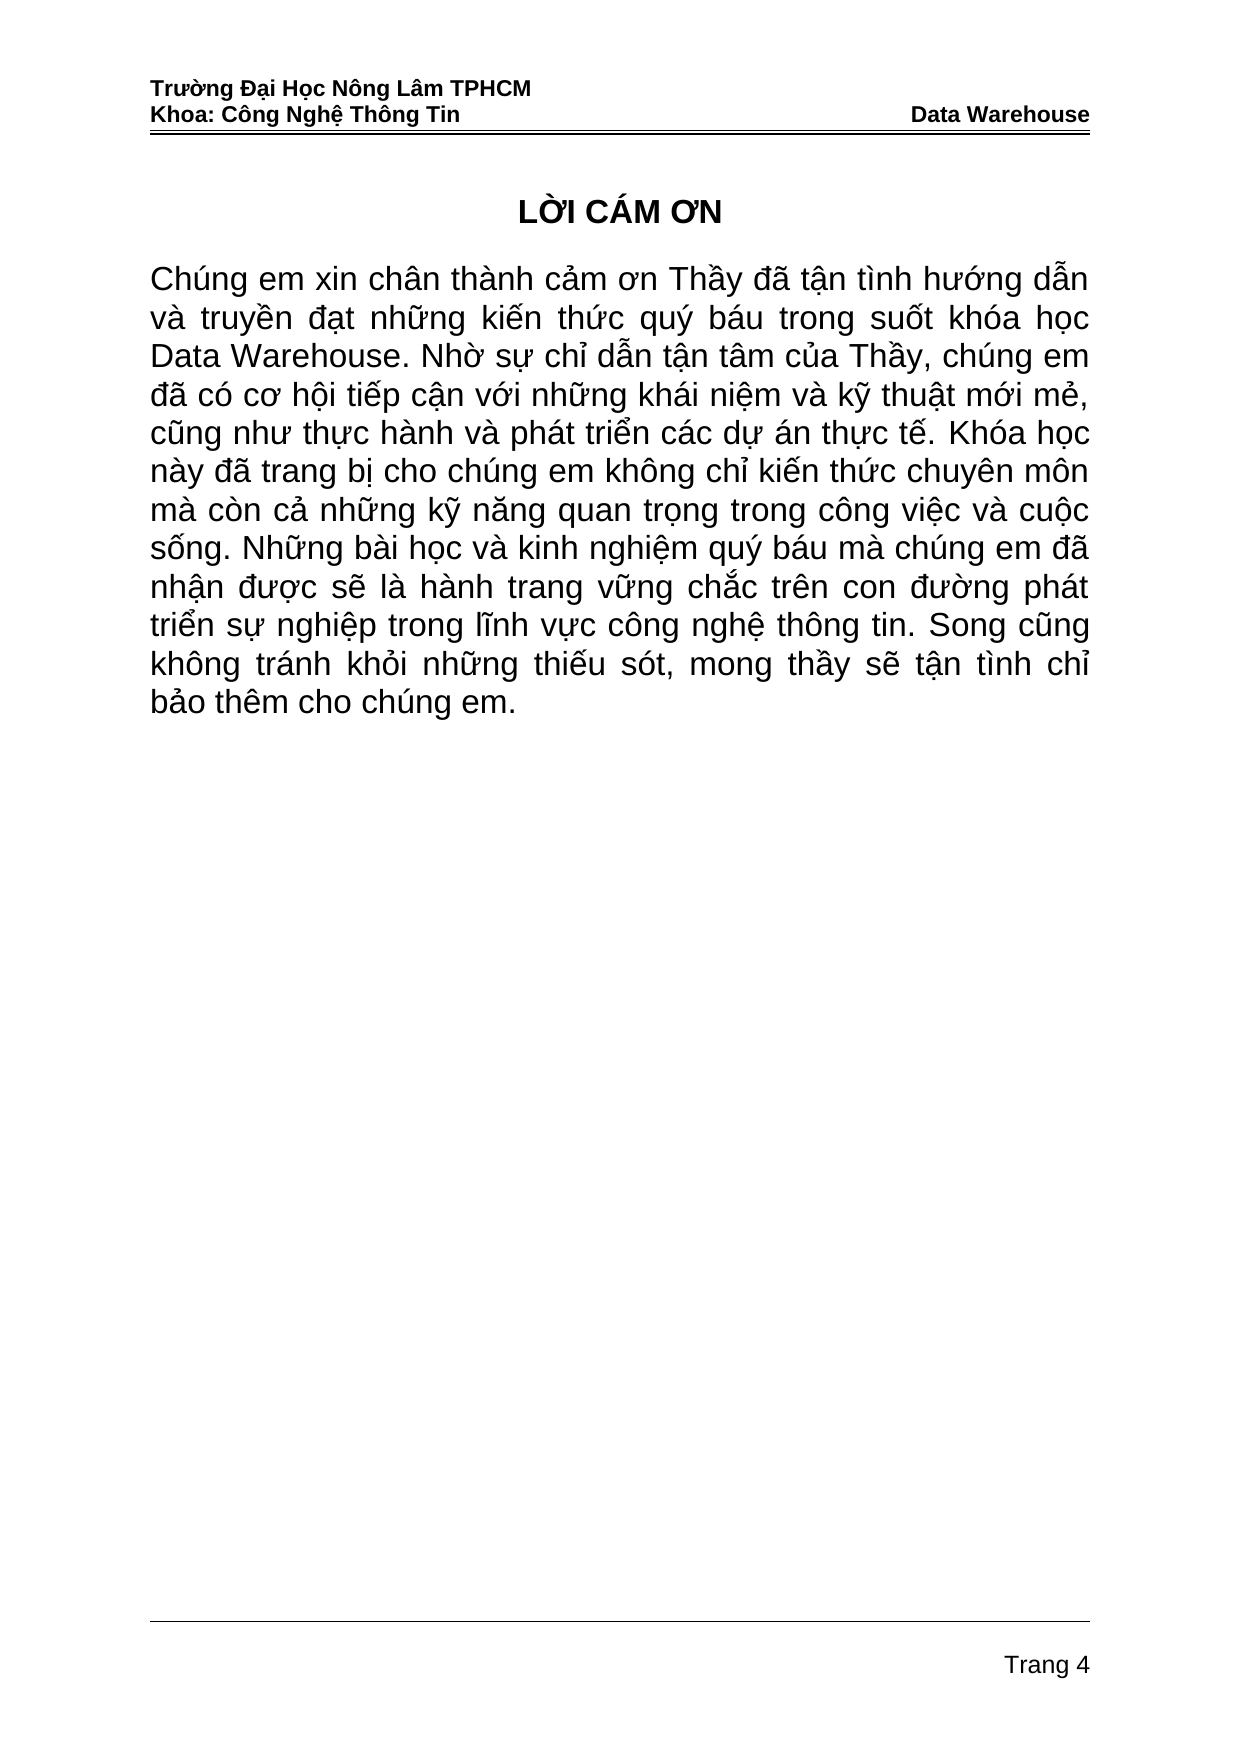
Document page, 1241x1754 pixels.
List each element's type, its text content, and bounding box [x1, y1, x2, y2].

text Chúng em xin chân thành cảm ơn Thầy đã tận tình hướng dẫn và truyền đạt những kiến thức quý báu trong suốt khóa học Data Warehouse. Nhờ sự chỉ dẫn tận tâm của Thầy, chúng em đã có cơ hội tiếp cận với những khái niệm và kỹ thuật mới mẻ, cũng như thực hành và phát triển các dự án thực tế. Khóa học này đã trang bị cho chúng em không chỉ kiến thức chuyên môn mà còn cả những kỹ năng quan trọng trong công việc và cuộc sống. Những bài học và kinh nghiệm quý báu mà chúng em đã nhận được sẽ là hành trang vững chắc trên con đường phát triển sự nghiệp trong lĩnh vực công nghệ thông tin. Song cũng không tránh khỏi những thiếu sót, mong thầy sẽ tận tình chỉ bảo thêm cho chúng em. [150, 259, 1090, 721]
text LỜI CÁM ƠN [150, 192, 1090, 230]
